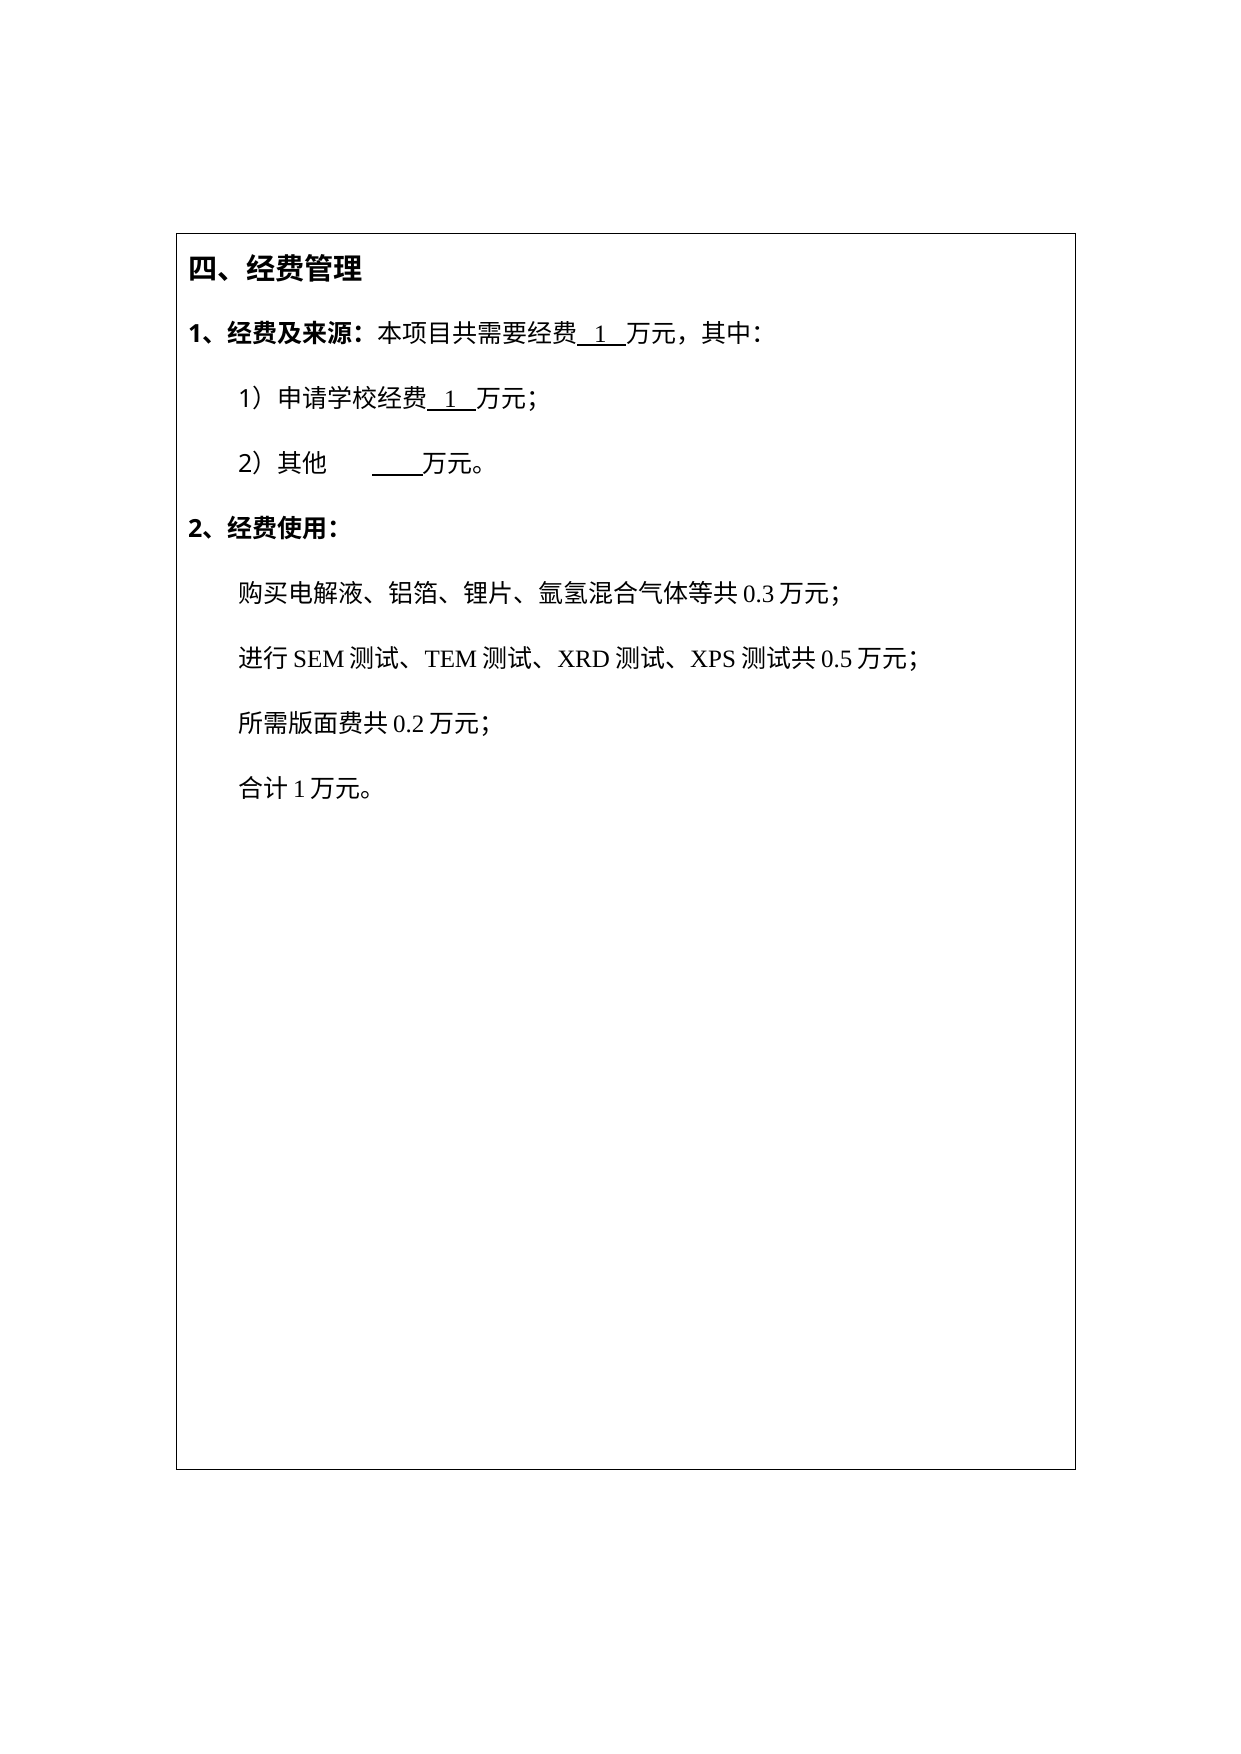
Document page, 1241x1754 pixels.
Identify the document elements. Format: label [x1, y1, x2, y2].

table_cell [177, 234, 1075, 1469]
